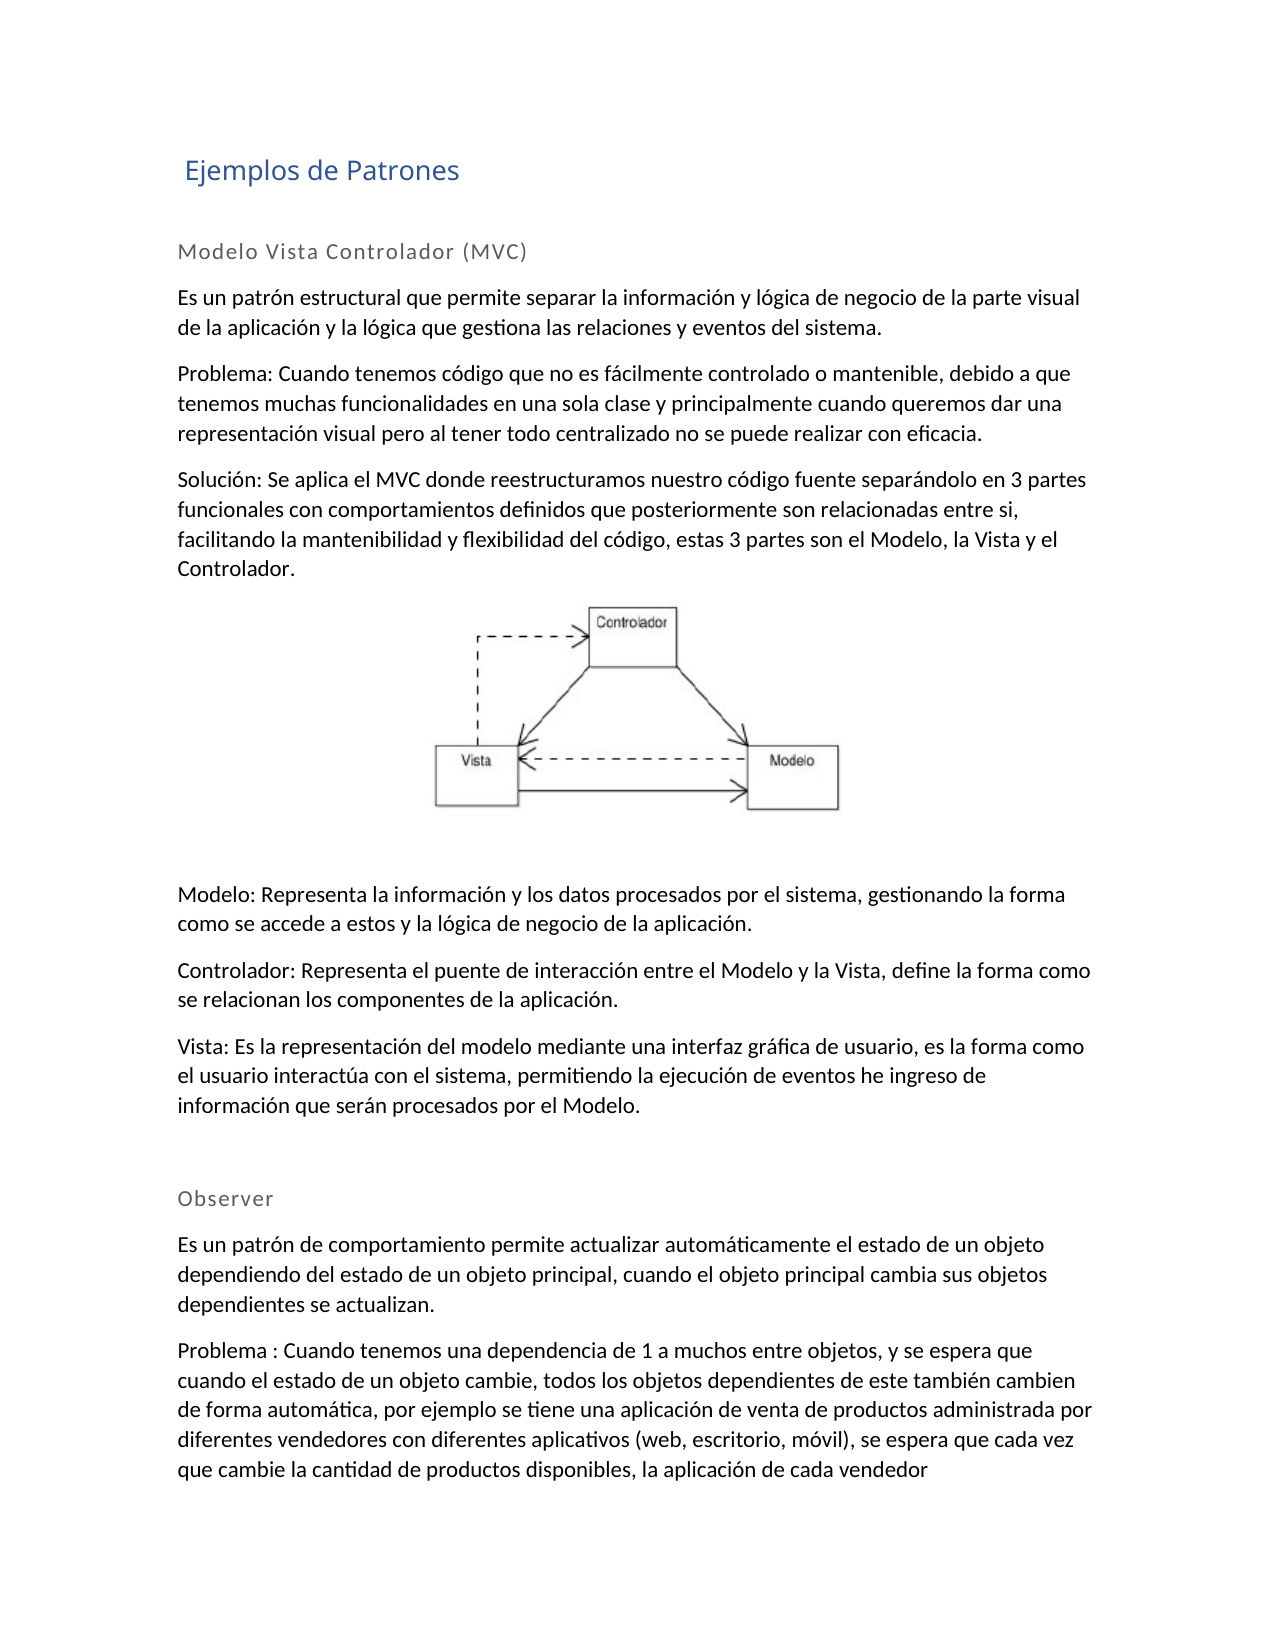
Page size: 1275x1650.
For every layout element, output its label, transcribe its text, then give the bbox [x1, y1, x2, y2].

text Modelo: Representa la información y los datos procesados por el sistema, gestionando la forma como se accede a estos y la lógica de negocio de la aplicación. [177, 880, 1098, 937]
subtitle Ejemplos de Patrones [177, 152, 1098, 189]
picture [430, 600, 846, 816]
text Vista: Es la representación del modelo mediante una interfaz gráfica de usuario, es la forma como el usuario interactúa con el sistema, permitiendo la ejecución de eventos he ingreso de información que serán procesados por el Modelo. [177, 1032, 1098, 1119]
text Es un patrón de comportamiento permite actualizar automáticamente el estado de un objeto dependiendo del estado de un objeto principal, cuando el objeto principal cambia sus objetos dependientes se actualizan. [177, 1230, 1098, 1318]
subtitle Observer [177, 1184, 1098, 1212]
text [177, 1336, 1098, 1483]
text Solución: Se aplica el MVC donde reestructuramos nuestro código fuente separándolo en 3 partes funcionales con comportamientos definidos que posteriormente son relacionadas entre si, facilitando la mantenibilidad y flexibilidad del código, estas 3 partes son el Modelo, la Vista y el Controlador. [177, 465, 1098, 582]
text Es un patrón estructural que permite separar la información y lógica de negocio de la parte visual de la aplicación y la lógica que gestiona las relaciones y eventos del sistema. [177, 283, 1098, 341]
text Controlador: Representa el puente de interacción entre el Modelo y la Vista, define la forma como se relacionan los componentes de la aplicación. [177, 956, 1098, 1013]
subtitle Modelo Vista Controlador (MVC) [177, 237, 1098, 265]
text Problema: Cuando tenemos código que no es fácilmente controlado o mantenible, debido a que tenemos muchas funcionalidades en una sola clase y principalmente cuando queremos dar una representación visual pero al tener todo centralizado no se puede realizar con eficacia. [177, 359, 1098, 447]
